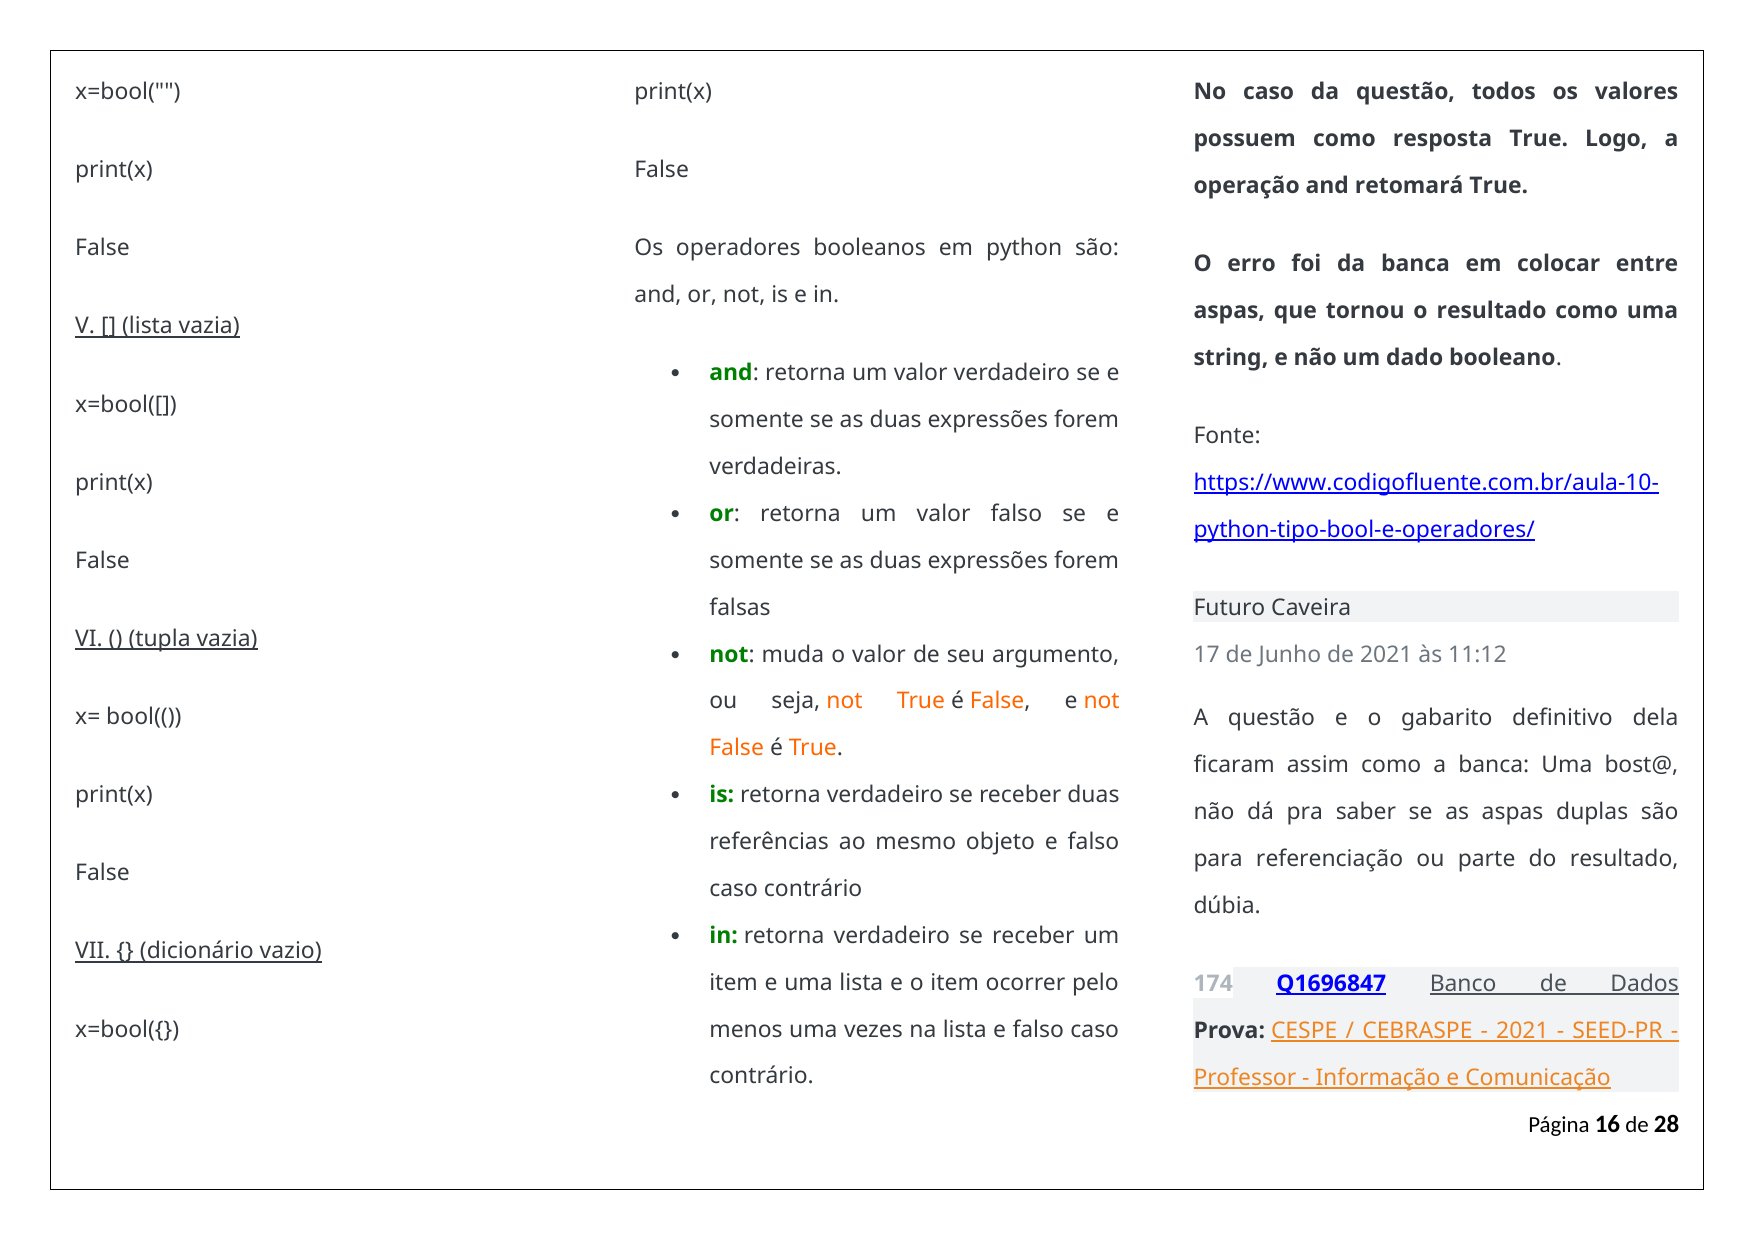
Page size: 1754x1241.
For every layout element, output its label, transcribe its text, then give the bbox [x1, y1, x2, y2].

text print(x) [634, 75, 1119, 106]
text print(x) [75, 778, 560, 809]
list or: retorna um valor falso se e somente se as duas expressões forem falsas [672, 497, 1119, 622]
text A questão e o gabarito definitivo dela ficaram assim como a banca: Uma bost@, não dá pra saber se as aspas duplas são para referenciação ou parte do resultado, dúbia. [1193, 701, 1679, 920]
text 17 de Junho de 2021 às 11:12 [1193, 637, 1679, 669]
text x=bool("") [75, 75, 560, 106]
text print(x) [75, 153, 560, 184]
text O erro foi da banca em colocar entre aspas, que tornou o resultado como uma string, e não um dado booleano. [1193, 247, 1679, 372]
list is: retorna verdadeiro se receber duas referências ao mesmo objeto e falso caso contrário [672, 778, 1119, 903]
text False [75, 231, 560, 262]
list in: retorna verdadeiro se receber um item e uma lista e o item ocorrer pelo menos uma vezes na lista e falso caso contrário. [672, 919, 1119, 1091]
text x=bool([]) [75, 387, 560, 419]
text print(x) [75, 466, 560, 497]
text Os operadores booleanos em python são: and, or, not, is e in. [634, 231, 1119, 309]
text False [75, 856, 560, 887]
text V. [] (lista vazia) [75, 309, 560, 341]
text Futuro Caveira [1193, 591, 1679, 622]
text 174 Q1696847 Banco de Dados Prova: CESPE / CEBRASPE - 2021 - SEED-PR - Professor - Informação e Comunicação [1193, 967, 1679, 1092]
list and: retorna um valor verdadeiro se e somente se as duas expressões forem verdadeiras. [672, 356, 1119, 481]
text x=bool({}) [75, 1012, 560, 1044]
list not: muda o valor de seu argumento, ou seja, not True é False, e not False é True. [672, 637, 1119, 762]
text No caso da questão, todos os valores possuem como resposta True. Logo, a operação and retomará True. [1193, 75, 1679, 200]
text VI. () (tupla vazia) [75, 622, 560, 653]
text Fonte: https://www.codigofluente.com.br/aula-10-python-tipo-bool-e-operadores/ [1193, 419, 1679, 544]
text VII. {} (dicionário vazio) [75, 934, 560, 966]
text False [75, 544, 560, 575]
text x= bool(()) [75, 700, 560, 731]
text False [634, 153, 1119, 184]
